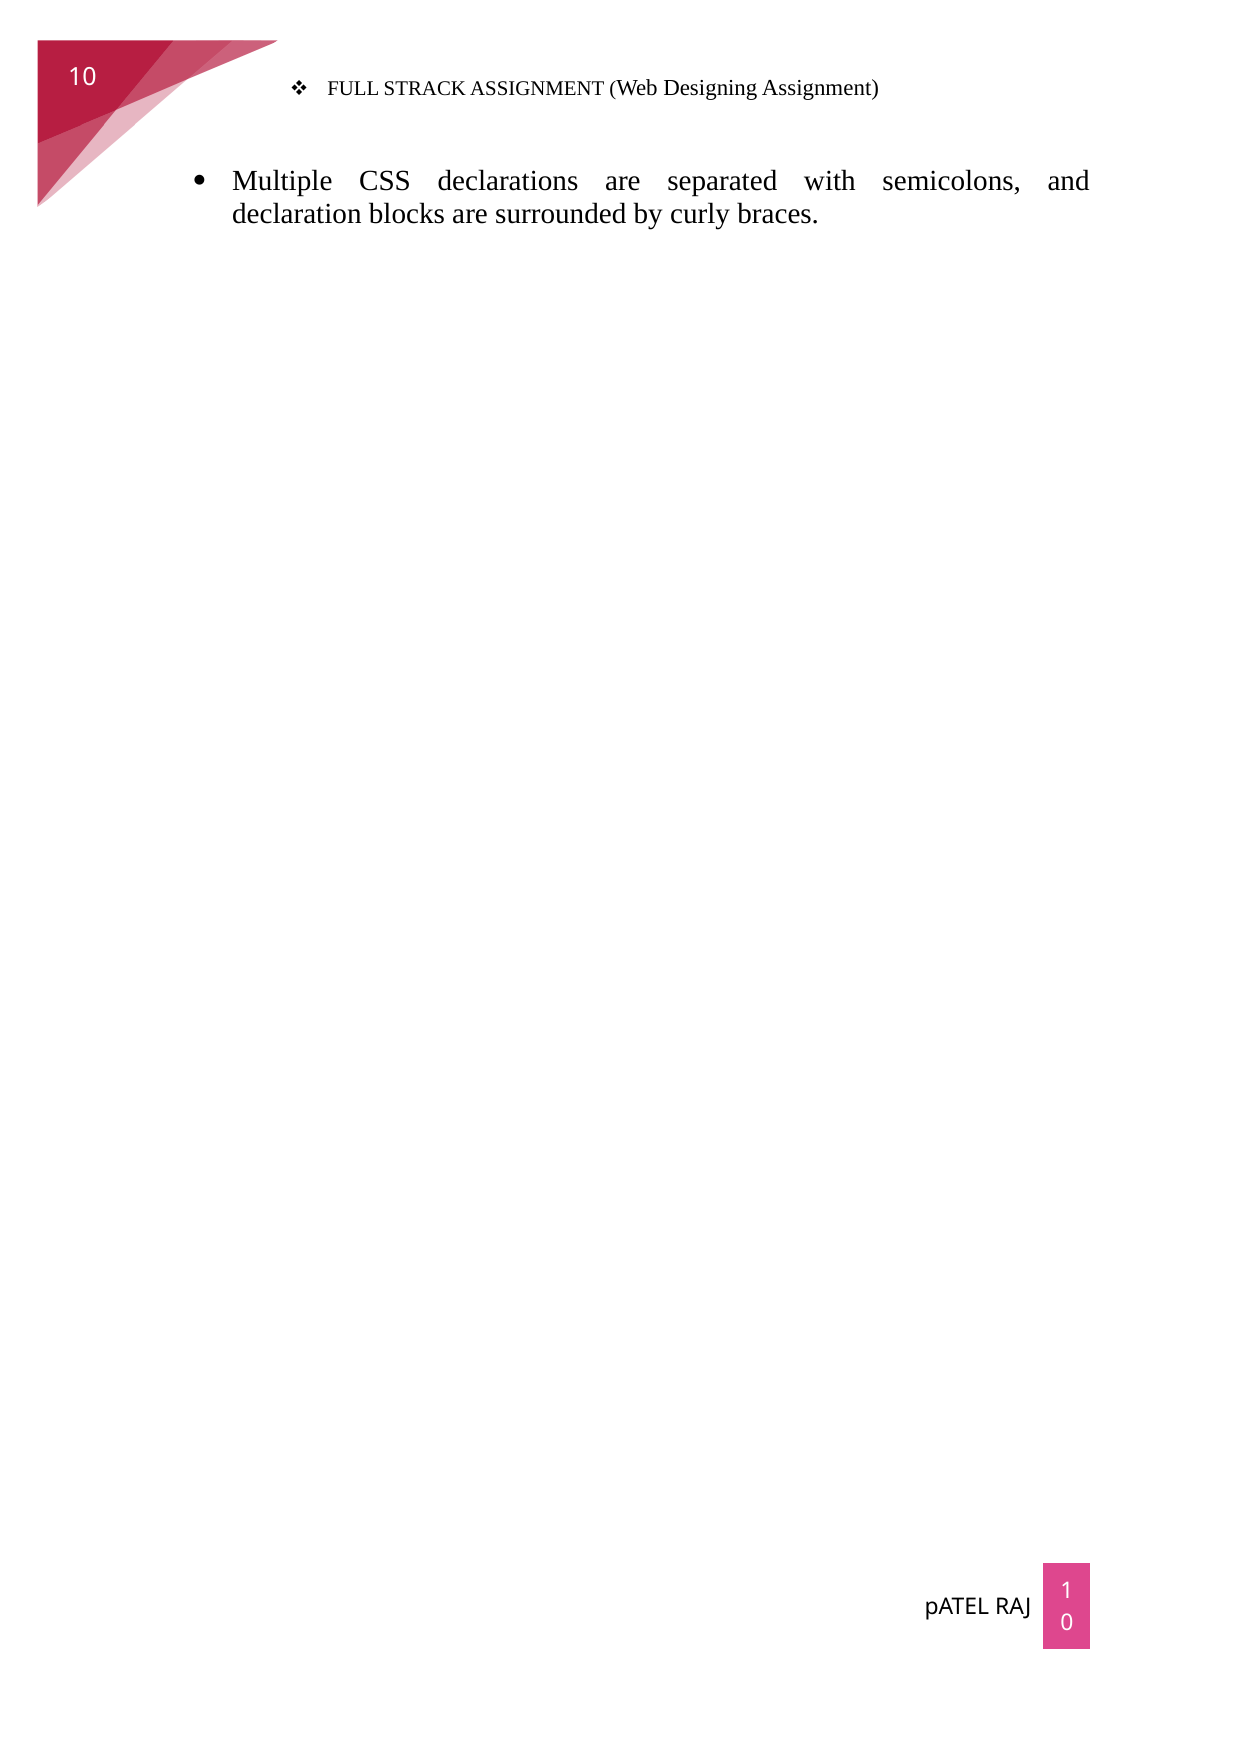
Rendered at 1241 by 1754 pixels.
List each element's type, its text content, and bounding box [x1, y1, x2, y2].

list Multiple CSS declarations are separated with semicolons, and declaration blocks are surrounded by curly braces. [194, 163, 1090, 230]
picture [37, 40, 279, 209]
